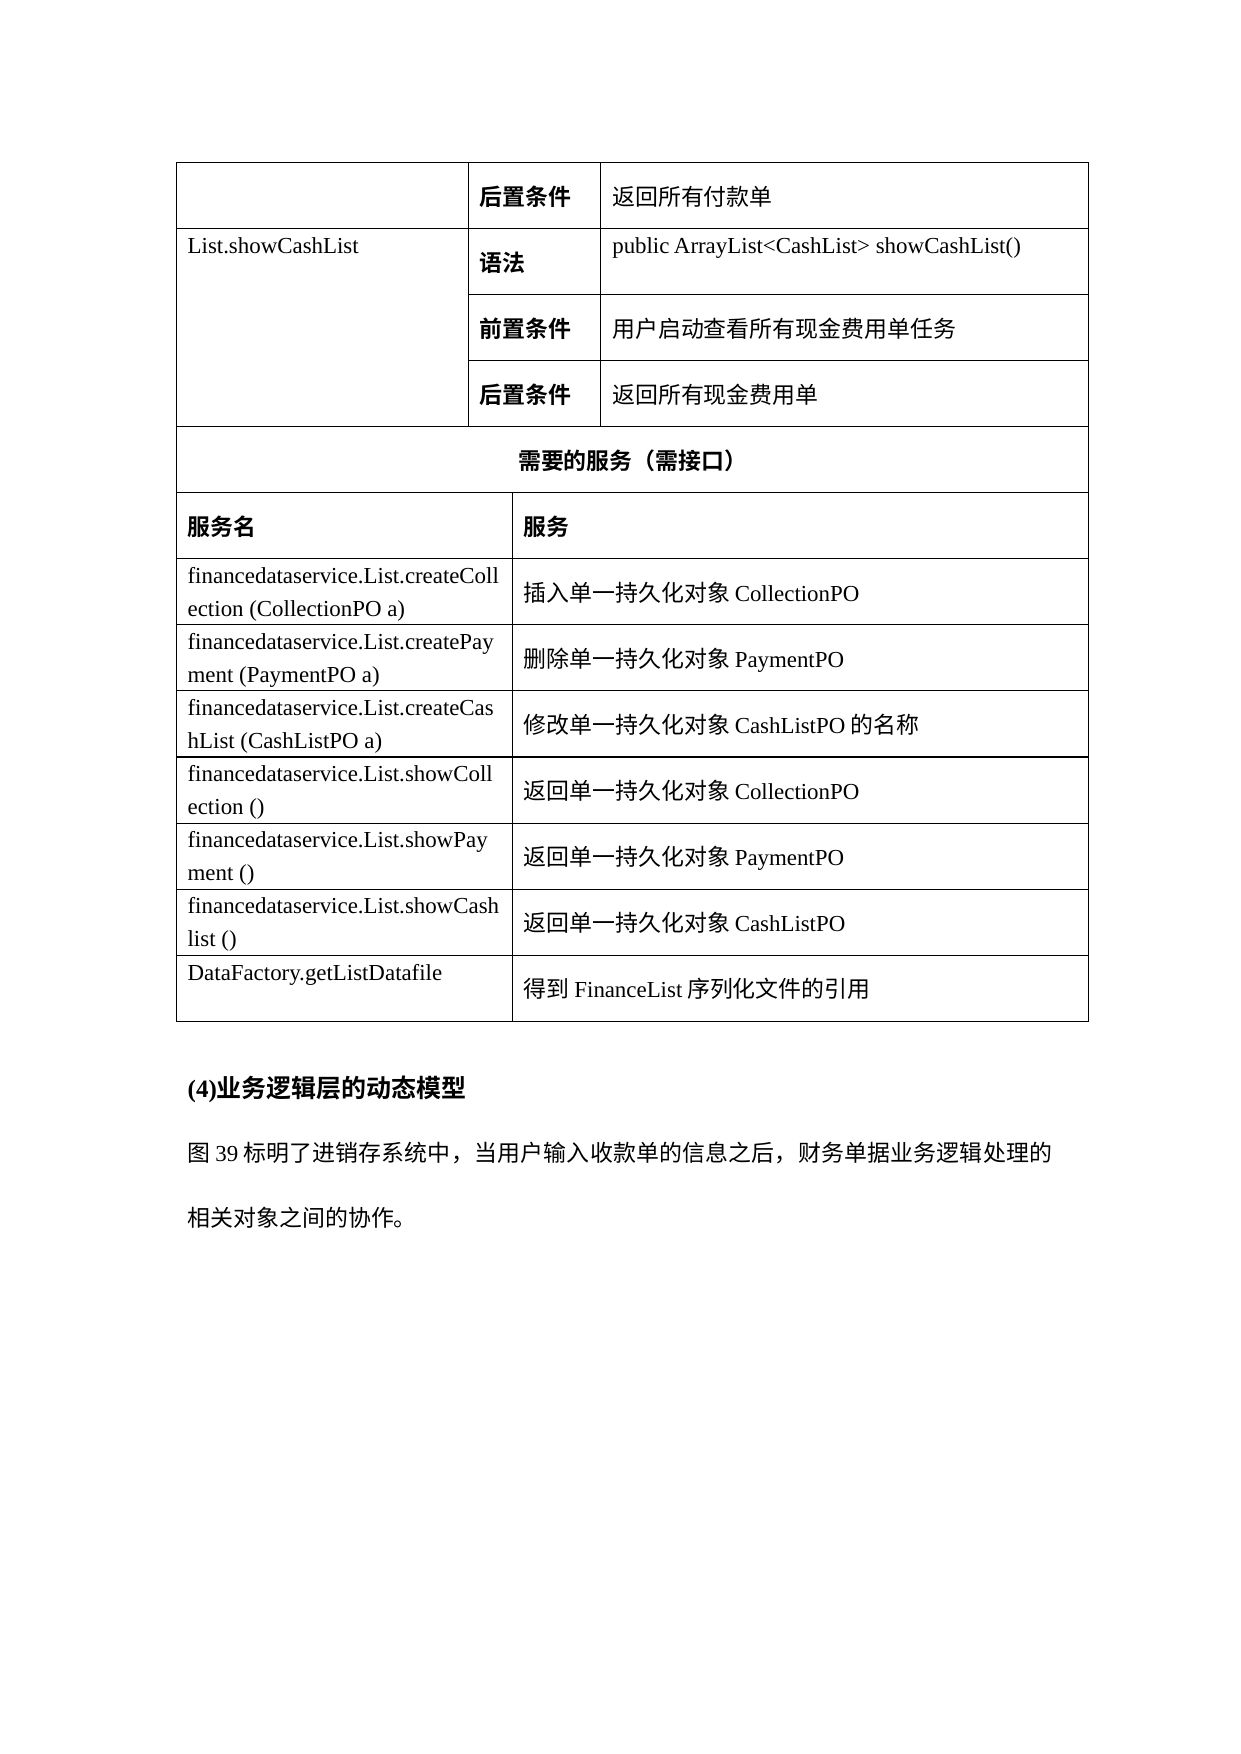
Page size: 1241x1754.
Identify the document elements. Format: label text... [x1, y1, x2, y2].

table_cell 返回单一持久化对象CashListPO [513, 890, 1088, 954]
table_cell 插入单一持久化对象CollectionPO [513, 559, 1088, 624]
table_cell financedataservice.List.createCashList (CashListPO a) [177, 691, 512, 756]
table_cell financedataservice.List.createPayment (PaymentPO a) [177, 625, 512, 690]
table_cell 用户启动查看所有现金费用单任务 [601, 295, 1088, 360]
table_cell 语法 [469, 229, 600, 294]
table_cell 删除单一持久化对象PaymentPO [513, 625, 1088, 690]
table_cell 前置条件 [469, 295, 600, 360]
table_cell 后置条件 [469, 361, 600, 426]
text 图39标明了进销存系统中，当用户输入收款单的信息之后，财务单据业务逻辑处理的相关对象之间的协作。 [187, 1119, 1053, 1249]
table_cell 后置条件 [469, 163, 600, 228]
table_cell List.showCashList [177, 229, 468, 426]
table_cell financedataservice.List.showCashlist () [177, 890, 512, 954]
table_cell 返回单一持久化对象PaymentPO [513, 824, 1088, 888]
text (4)业务逻辑层的动态模型 [187, 1054, 1053, 1119]
table_cell 返回单一持久化对象CollectionPO [513, 758, 1088, 822]
table_cell 服务名 [177, 493, 512, 558]
table_cell 返回所有现金费用单 [601, 361, 1088, 426]
table_cell financedataservice.List.showCollection () [177, 758, 512, 822]
table_cell financedataservice.List.showPayment () [177, 824, 512, 888]
table_cell 需要的服务（需接口） [177, 427, 1088, 492]
table_cell 得到FinanceList序列化文件的引用 [513, 956, 1088, 1021]
table_cell financedataservice.List.createCollection (CollectionPO a) [177, 559, 512, 624]
table_cell public ArrayList<CashList> showCashList() [601, 229, 1088, 294]
table_cell 服务 [513, 493, 1088, 558]
table_cell 返回所有付款单 [601, 163, 1088, 228]
table_cell DataFactory.getListDatafile [177, 956, 512, 1021]
table_cell 修改单一持久化对象CashListPO的名称 [513, 691, 1088, 756]
